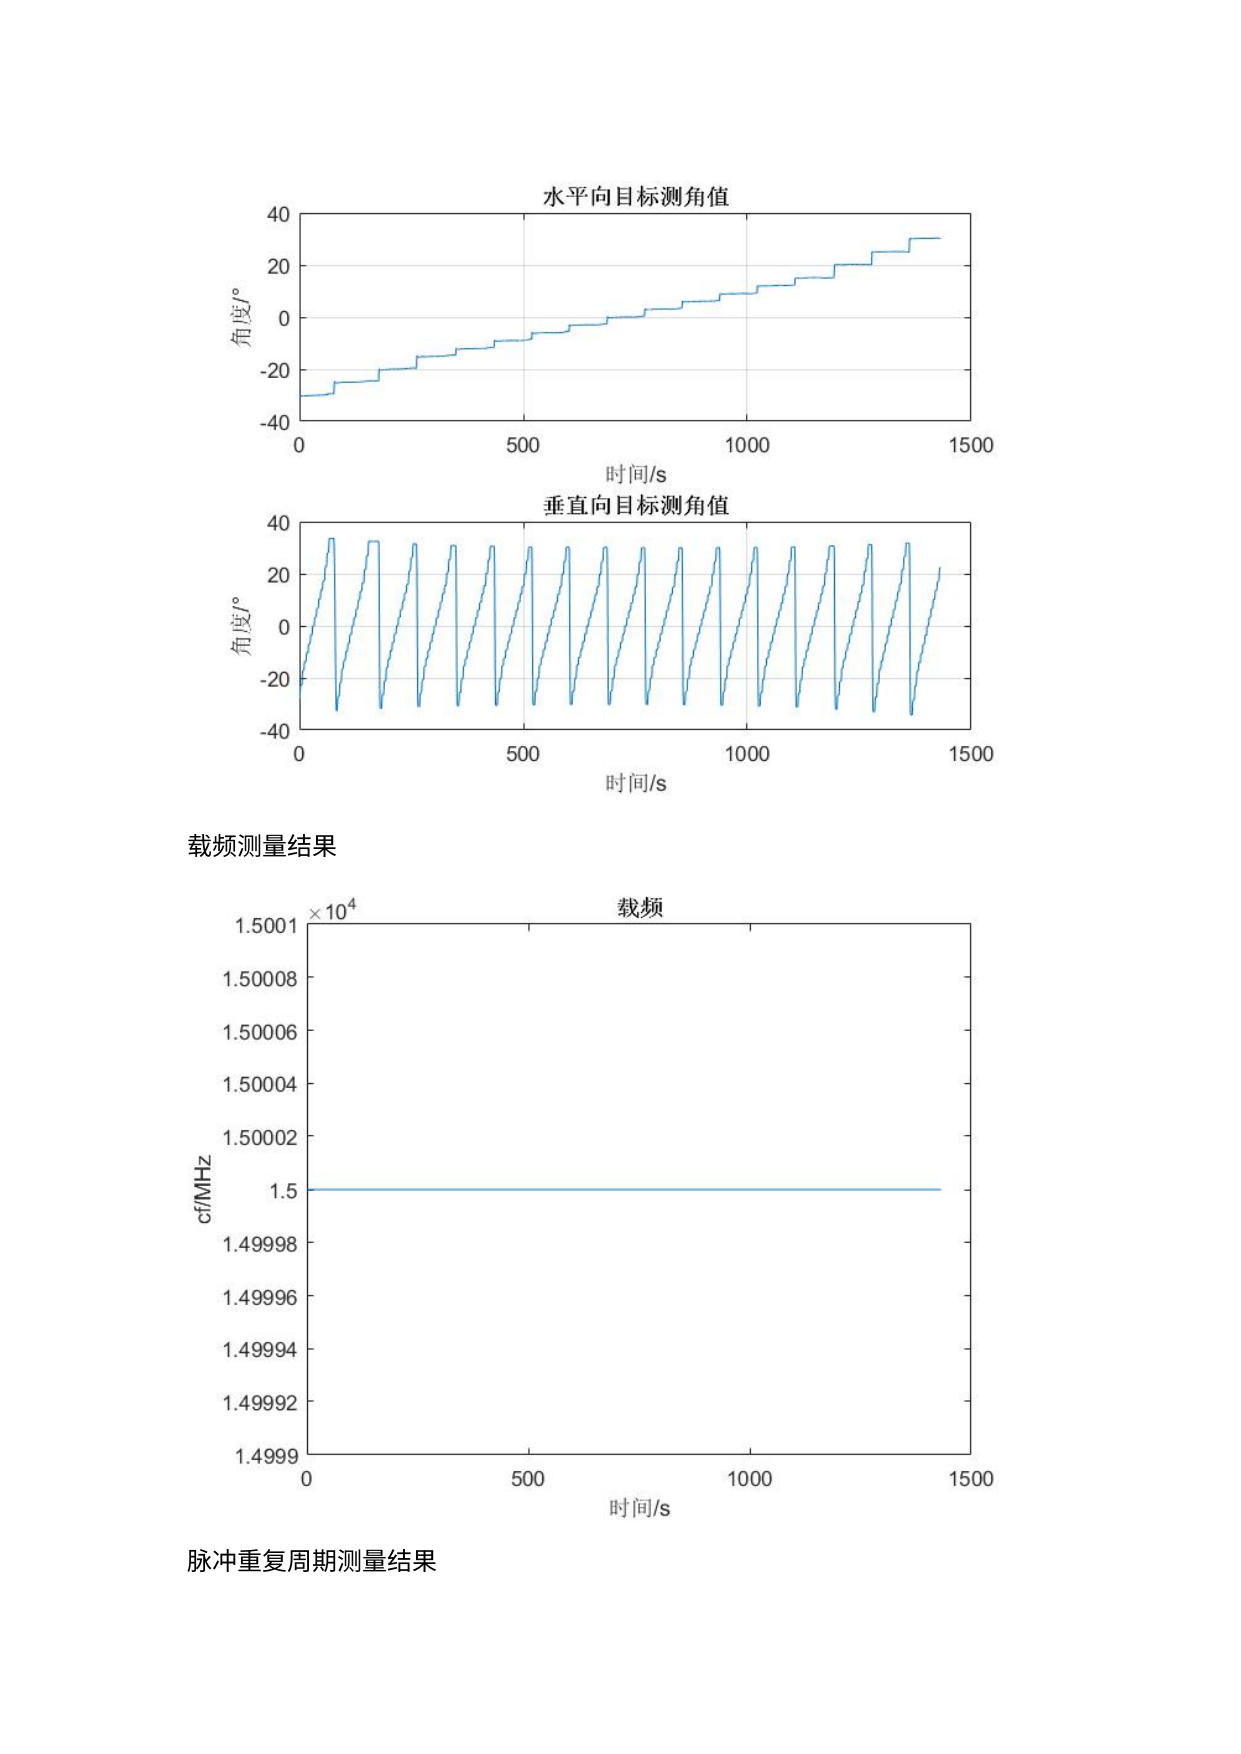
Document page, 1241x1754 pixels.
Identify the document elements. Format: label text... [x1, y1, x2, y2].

text 脉冲重复周期测量结果 [187, 1527, 1053, 1592]
picture [187, 162, 1053, 812]
picture [187, 877, 1053, 1527]
text 载频测量结果 [187, 812, 1053, 877]
